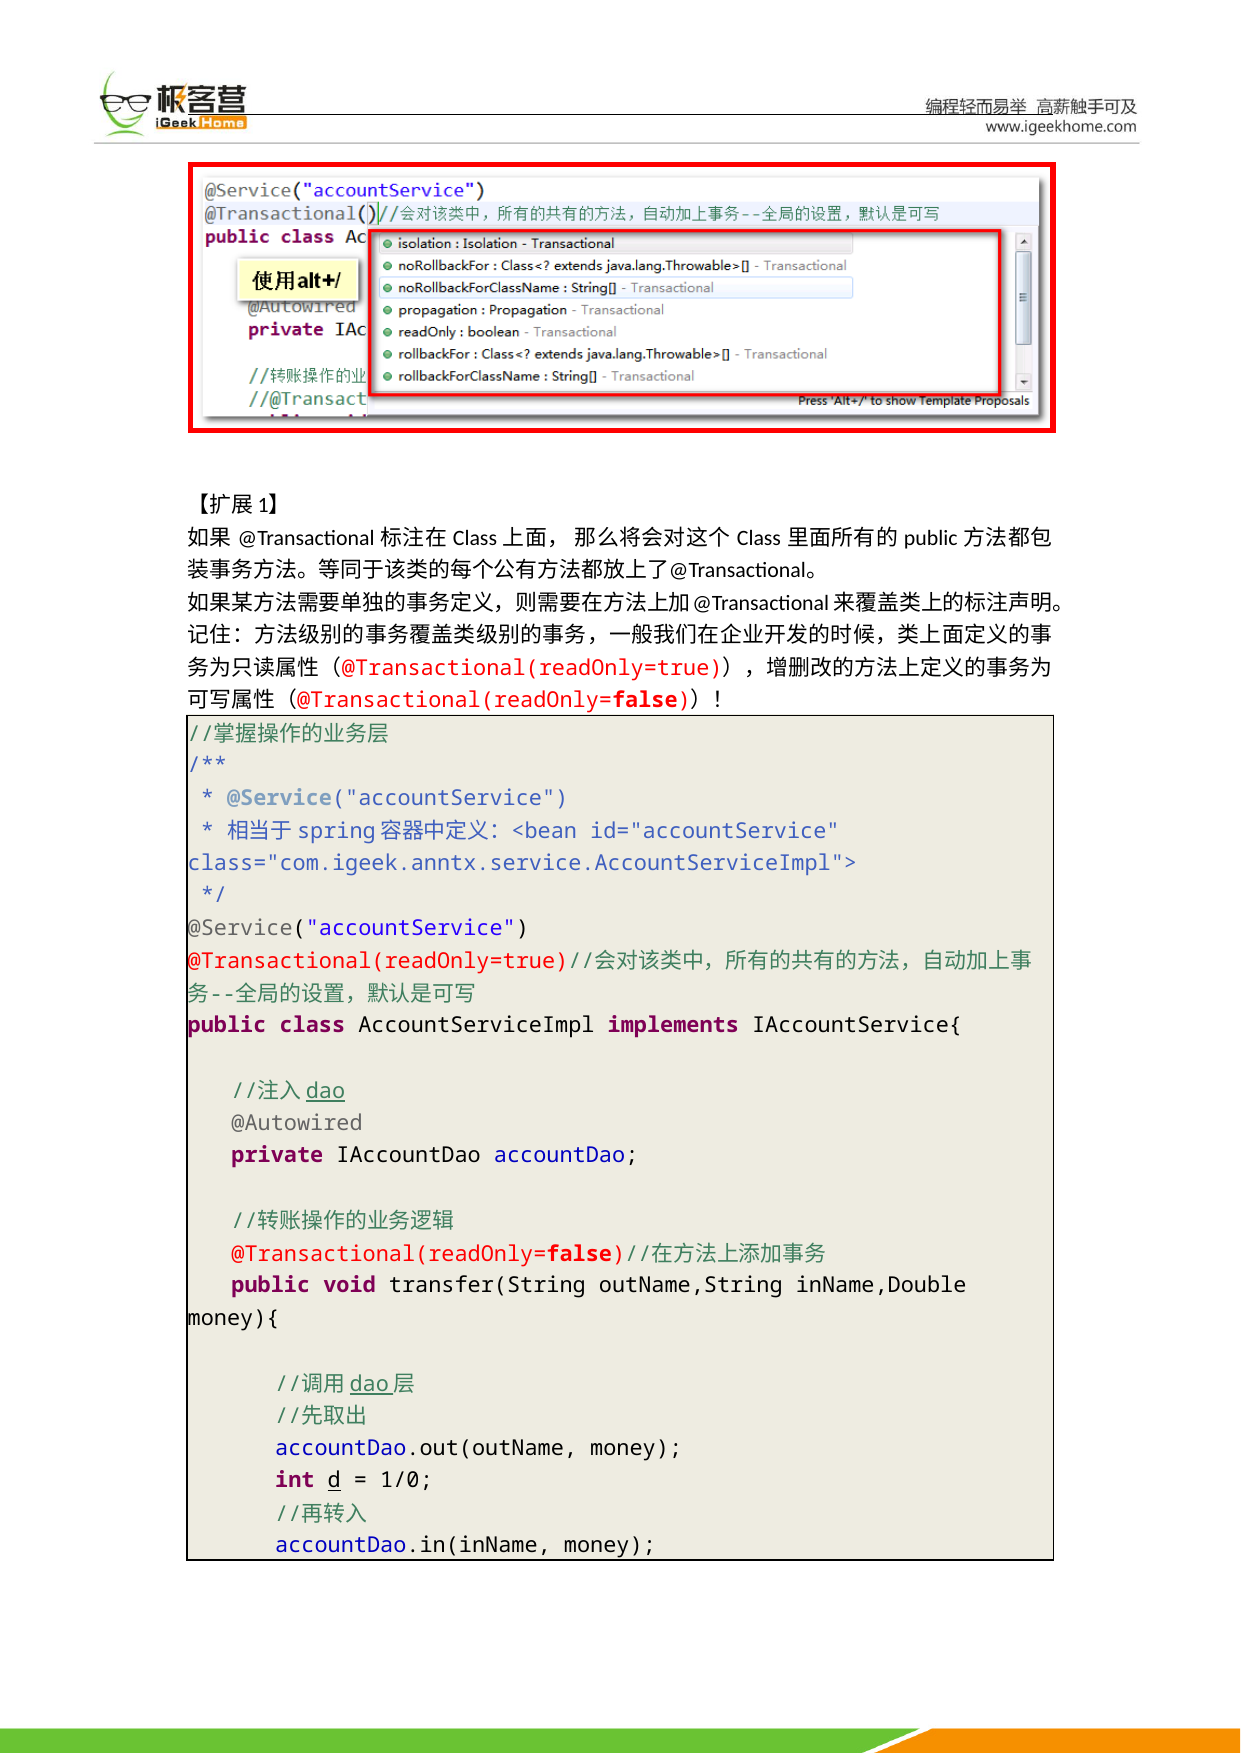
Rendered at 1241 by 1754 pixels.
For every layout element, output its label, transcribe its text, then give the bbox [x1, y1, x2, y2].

text public class AccountServiceImpl implements IAccountService{ [188, 1008, 1053, 1041]
text private IAccountDao accountDao; [188, 1138, 1053, 1171]
text 如果 @Transactional 标注在 Class 上面， 那么将会对这个 Class 里面所有的 public 方法都包装事务方法。等同于该类的每个公有方法都放上了@Transactional。 [187, 519, 1053, 584]
text //掌握操作的业务层 [188, 716, 1053, 748]
text //先取出 [188, 1398, 1053, 1431]
text //注入dao [188, 1073, 1053, 1106]
text accountDao.out(outName, money); [188, 1431, 1053, 1463]
text 如果某方法需要单独的事务定义，则需要在方法上加@Transactional来覆盖类上的标注声明。记住：方法级别的事务覆盖类级别的事务，一般我们在企业开发的时候，类上面定义的事务为只读属性（@Transactional(readOnly=true)），增删改的方法上定义的事务为可写属性（@Transactional(readOnly=false)）！ [187, 584, 1053, 714]
text int d = 1/0; [188, 1463, 1053, 1496]
text /** [188, 748, 1053, 781]
text @Transactional(readOnly=false)//在方法上添加事务 [188, 1236, 1053, 1268]
text @Transactional(readOnly=true)//会对该类中，所有的共有的方法，自动加上事务--全局的设置，默认是可写 [188, 943, 1053, 1008]
picture [193, 167, 1050, 428]
text * @Service("accountService") [188, 781, 1053, 813]
picture [0, 1, 1241, 151]
text 【扩展1】 [187, 487, 1053, 519]
text //转账操作的业务逻辑 [188, 1203, 1053, 1236]
text @Service("accountService") [188, 911, 1053, 943]
text * 相当于spring容器中定义：<bean id="accountService" class="com.igeek.anntx.service.AccountServiceImpl"> [188, 813, 1053, 878]
text */ [188, 878, 1053, 911]
text //调用dao层 [188, 1366, 1053, 1398]
text accountDao.in(inName, money); [188, 1528, 1053, 1559]
picture [0, 1690, 1241, 1753]
text @Autowired [188, 1106, 1053, 1138]
text public void transfer(String outName,String inName,Double money){ [188, 1268, 1053, 1333]
text //再转入 [188, 1496, 1053, 1528]
